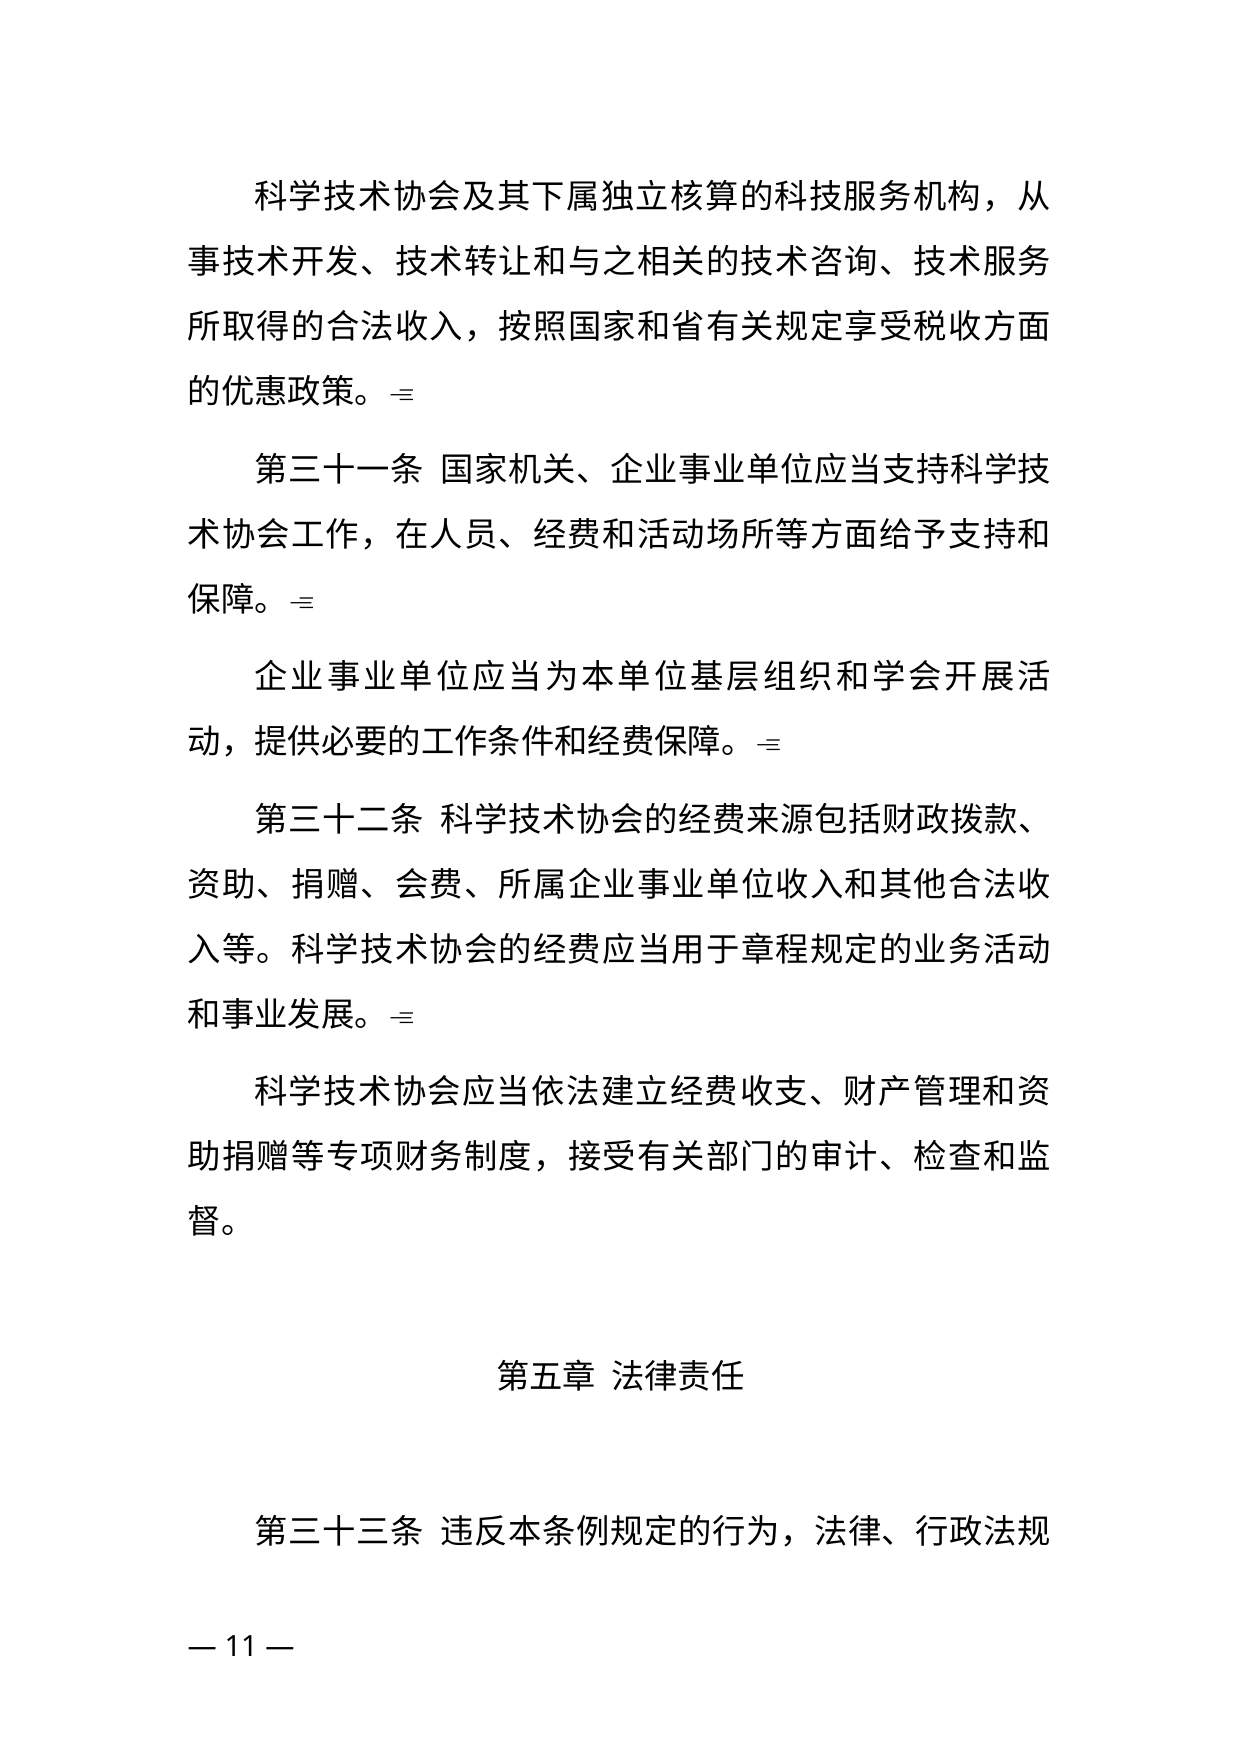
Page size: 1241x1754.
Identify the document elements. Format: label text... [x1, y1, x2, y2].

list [187, 1497, 1053, 1562]
list 企业事业单位应当为本单位基层组织和学会开展活动，提供必要的工作条件和经费保障。 [187, 642, 1053, 772]
list 第五章 法律责任 [187, 1342, 1053, 1407]
list 科学技术协会应当依法建立经费收支、财产管理和资助捐赠等专项财务制度，接受有关部门的审计、检查和监督。 [187, 1057, 1053, 1252]
list 科学技术协会及其下属独立核算的科技服务机构，从事技术开发、技术转让和与之相关的技术咨询、技术服务所取得的合法收入，按照国家和省有关规定享受税收方面的优惠政策。 [187, 162, 1053, 422]
list 第三十一条 国家机关、企业事业单位应当支持科学技术协会工作，在人员、经费和活动场所等方面给予支持和保障。 [187, 434, 1053, 629]
list 第三十二条 科学技术协会的经费来源包括财政拨款、资助、捐赠、会费、所属企业事业单位收入和其他合法收入等。科学技术协会的经费应当用于章程规定的业务活动和事业发展。 [187, 784, 1053, 1044]
